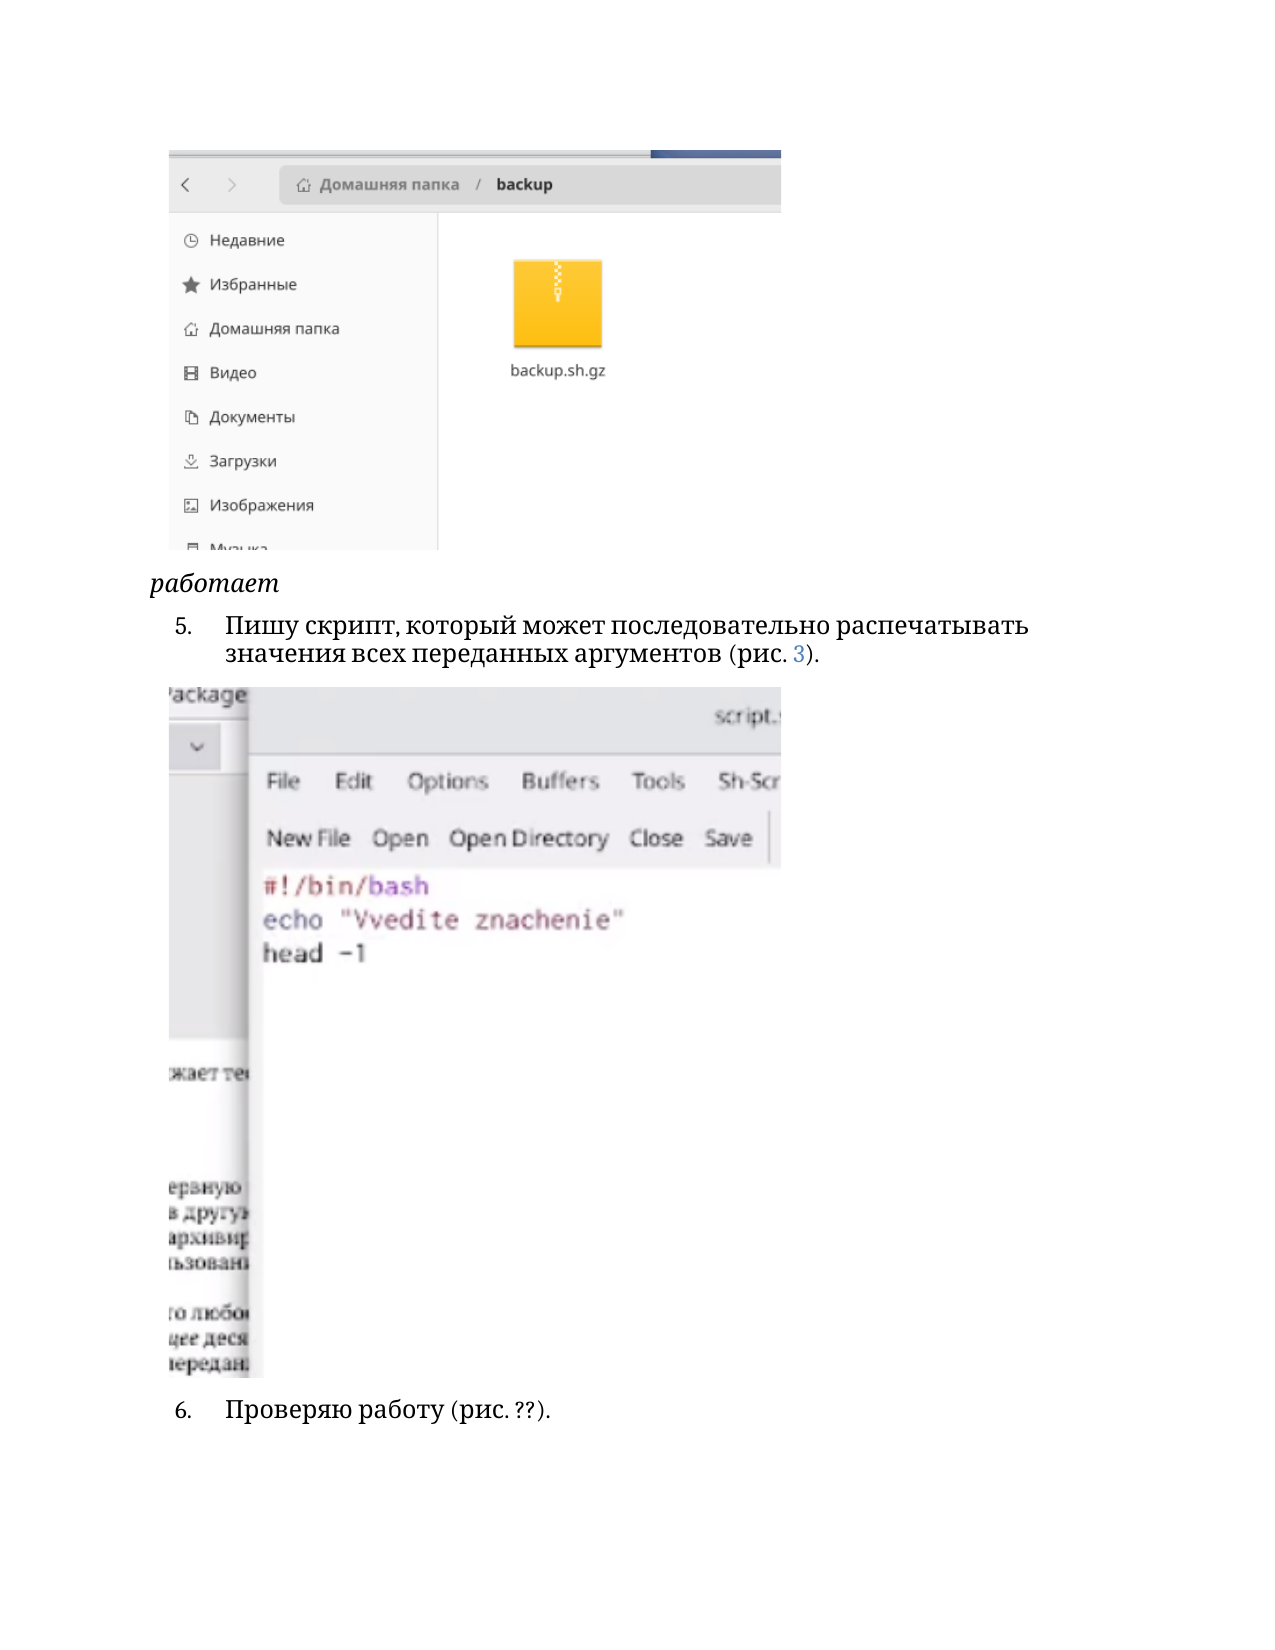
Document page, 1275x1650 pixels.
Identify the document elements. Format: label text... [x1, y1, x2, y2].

list Пишу скрипт, который может последовательно распечатывать значения всех переданных аргументов (рис. 3). [175, 612, 1125, 669]
picture [168, 150, 782, 550]
text работает [150, 570, 1125, 599]
list Проверяю работу (рис. ??). [175, 1396, 1125, 1425]
picture [168, 687, 782, 1378]
